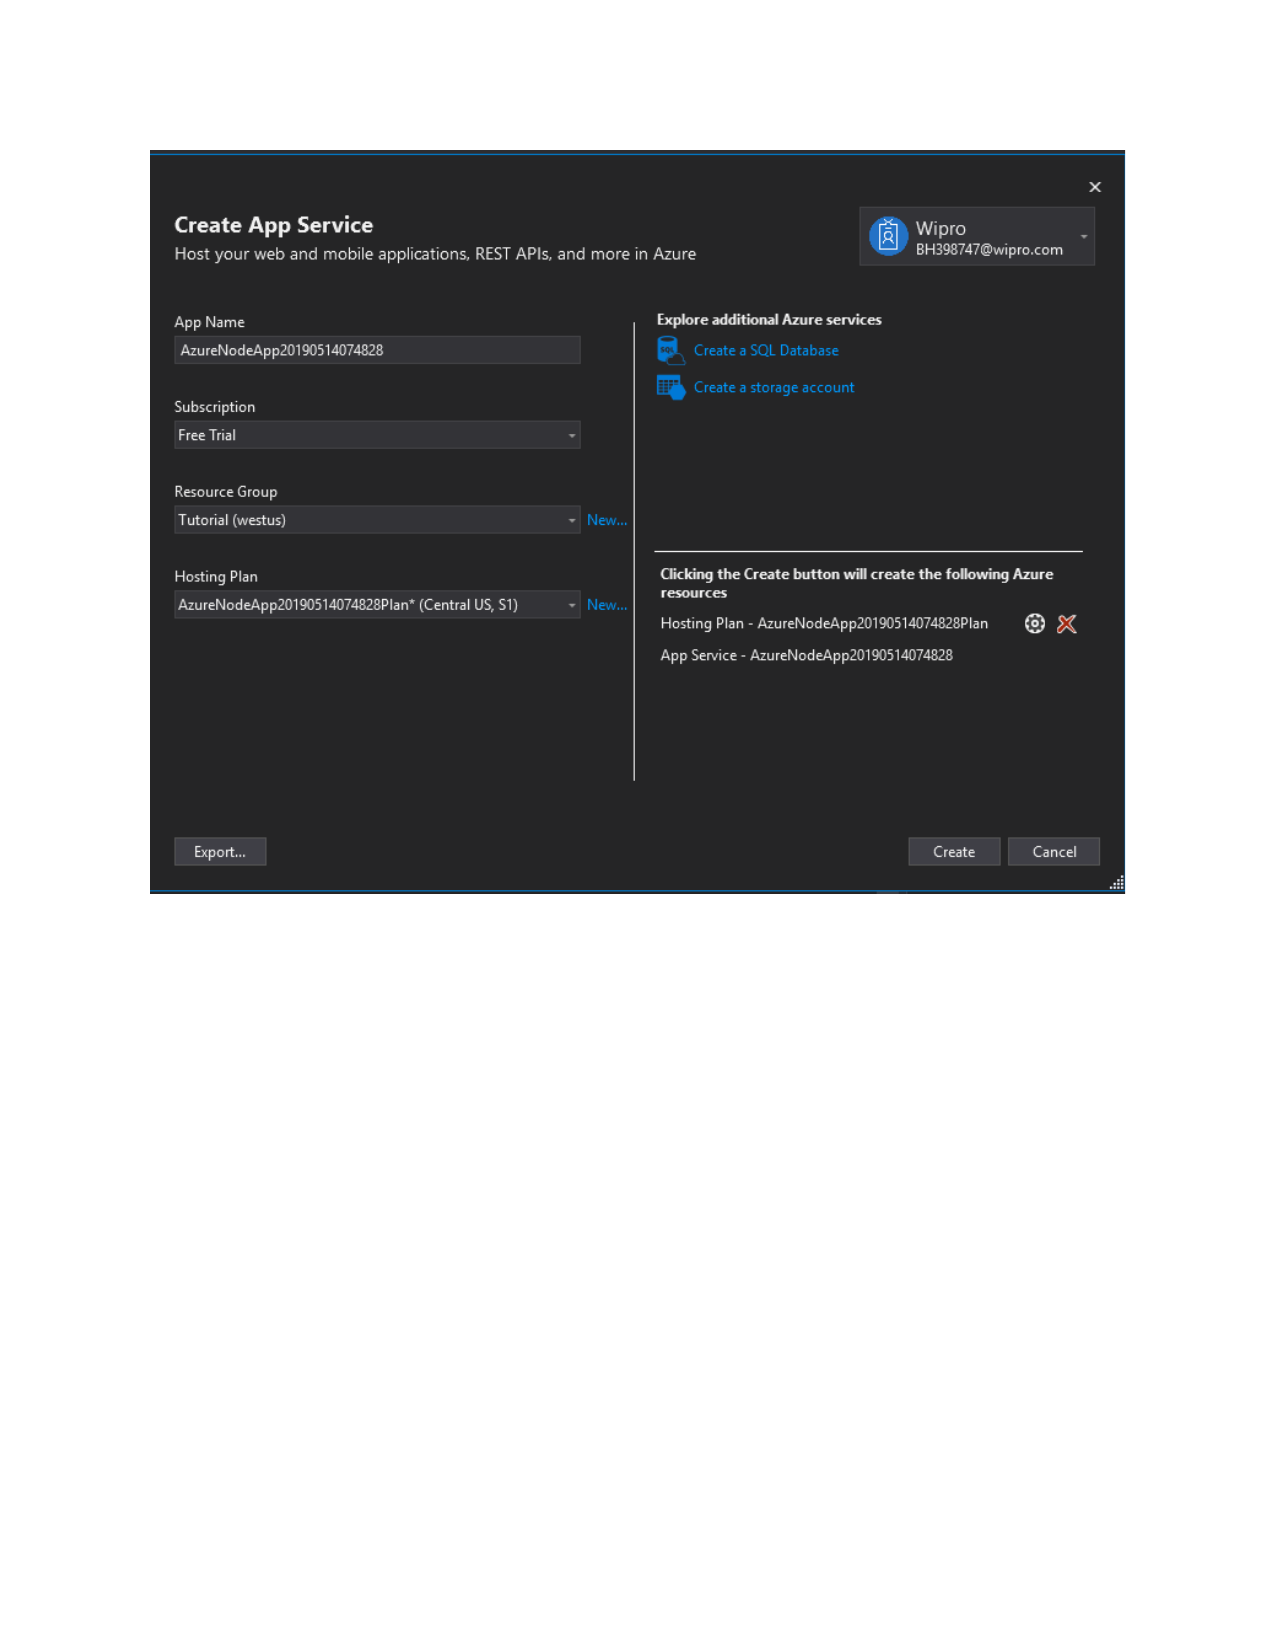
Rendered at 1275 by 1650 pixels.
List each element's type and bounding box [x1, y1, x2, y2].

picture [150, 150, 1125, 894]
